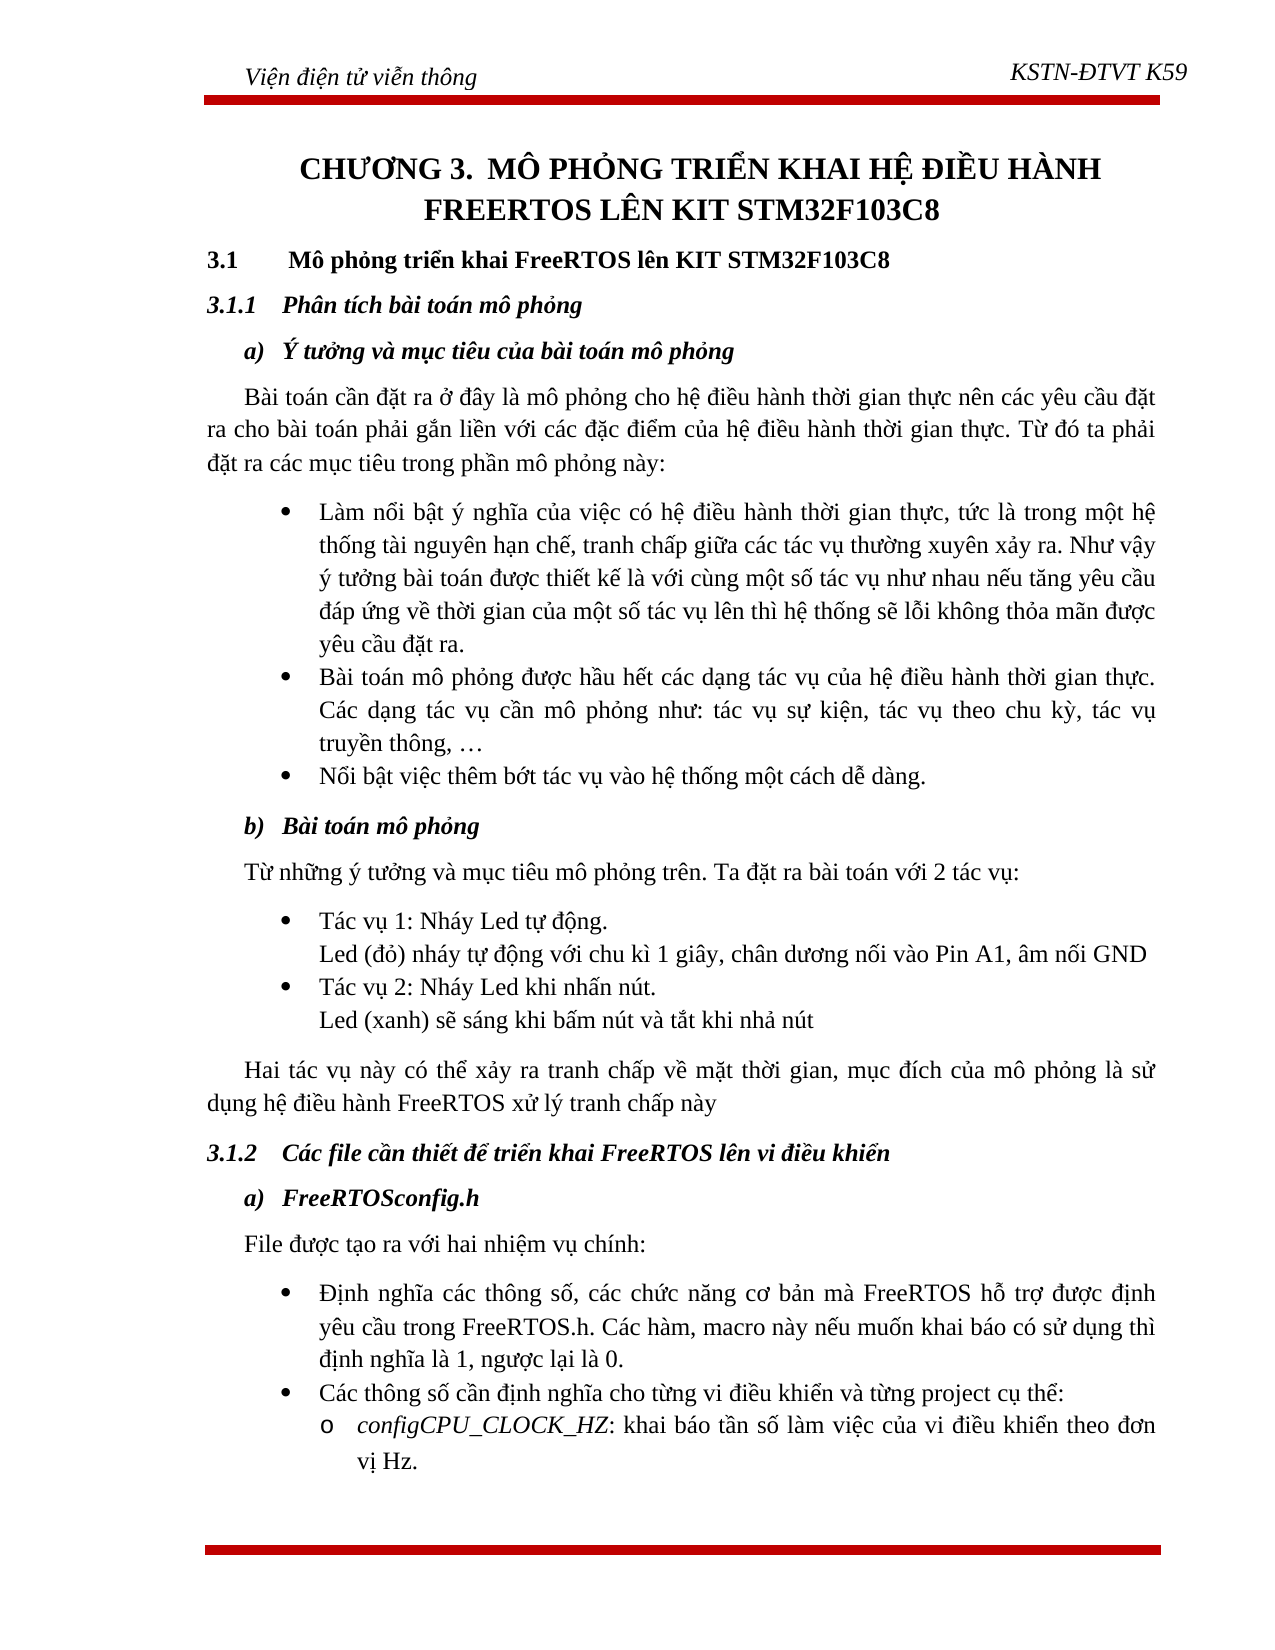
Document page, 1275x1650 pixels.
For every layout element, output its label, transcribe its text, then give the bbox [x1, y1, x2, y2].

text Bài toán cần đặt ra ở đây là mô phỏng cho hệ điều hành thời gian thực nên các yêu cầu đặt ra cho bài toán phải gắn liền với các đặc điểm của hệ điều hành thời gian thực. Từ đó ta phải đặt ra các mục tiêu trong phần mô phỏng này: [207, 382, 1157, 476]
list Làm nổi bật ý nghĩa của việc có hệ điều hành thời gian thực, tức là trong một hệ thống tài nguyên hạn chế, tranh chấp giữa các tác vụ thường xuyên xảy ra. Như vậy ý tưởng bài toán được thiết kế là với cùng một số tác vụ như nhau nếu tăng yêu cầu đáp ứng về thời gian của một số tác vụ lên thì hệ thống sẽ lỗi không thỏa mãn được yêu cầu đặt ra. [281, 497, 1157, 658]
subtitle MÔ PHỎNG TRIỂN KHAI HỆ ĐIỀU HÀNH FREERTOS LÊN KIT STM32F103C8 [207, 150, 1157, 227]
subtitle FreeRTOSconfig.h [207, 1183, 1157, 1212]
list Tác vụ 1: Nháy Led tự động. [281, 906, 1157, 935]
list Tác vụ 2: Nháy Led khi nhấn nút. [281, 972, 1157, 1001]
list Led (đỏ) nháy tự động với chu kì 1 giây, chân dương nối vào Pin A1, âm nối GND [319, 939, 1157, 968]
subtitle Phân tích bài toán mô phỏng [207, 291, 1157, 319]
subtitle Các file cần thiết để triển khai FreeRTOS lên vi điều khiển [207, 1138, 1157, 1167]
list Định nghĩa các thông số, các chức năng cơ bản mà FreeRTOS hỗ trợ được định yêu cầu trong FreeRTOS.h. Các hàm, macro này nếu muốn khai báo có sử dụng thì định nghĩa là 1, ngược lại là 0. [281, 1278, 1157, 1373]
text Hai tác vụ này có thể xảy ra tranh chấp về mặt thời gian, mục đích của mô phỏng là sử dụng hệ điều hành FreeRTOS xử lý tranh chấp này [207, 1055, 1157, 1117]
text File được tạo ra với hai nhiệm vụ chính: [207, 1229, 1157, 1258]
text Từ những ý tưởng và mục tiêu mô phỏng trên. Ta đặt ra bài toán với 2 tác vụ: [207, 857, 1157, 885]
list Led (xanh) sẽ sáng khi bấm nút và tắt khi nhả nút [319, 1005, 1157, 1034]
subtitle Mô phỏng triển khai FreeRTOS lên KIT STM32F103C8 [207, 245, 1157, 274]
subtitle Bài toán mô phỏng [207, 811, 1157, 840]
list Bài toán mô phỏng được hầu hết các dạng tác vụ của hệ điều hành thời gian thực. Các dạng tác vụ cần mô phỏng như: tác vụ sự kiện, tác vụ theo chu kỳ, tác vụ truyền thông, … [281, 662, 1157, 757]
list configCPU_CLOCK_HZ: khai báo tần số làm việc của vi điều khiển theo đơn vị Hz. [319, 1411, 1157, 1474]
list Nổi bật việc thêm bớt tác vụ vào hệ thống một cách dễ dàng. [281, 761, 1157, 790]
list Các thông số cần định nghĩa cho từng vi điều khiển và từng project cụ thể: [281, 1378, 1157, 1406]
subtitle Ý tưởng và mục tiêu của bài toán mô phỏng [207, 336, 1157, 365]
